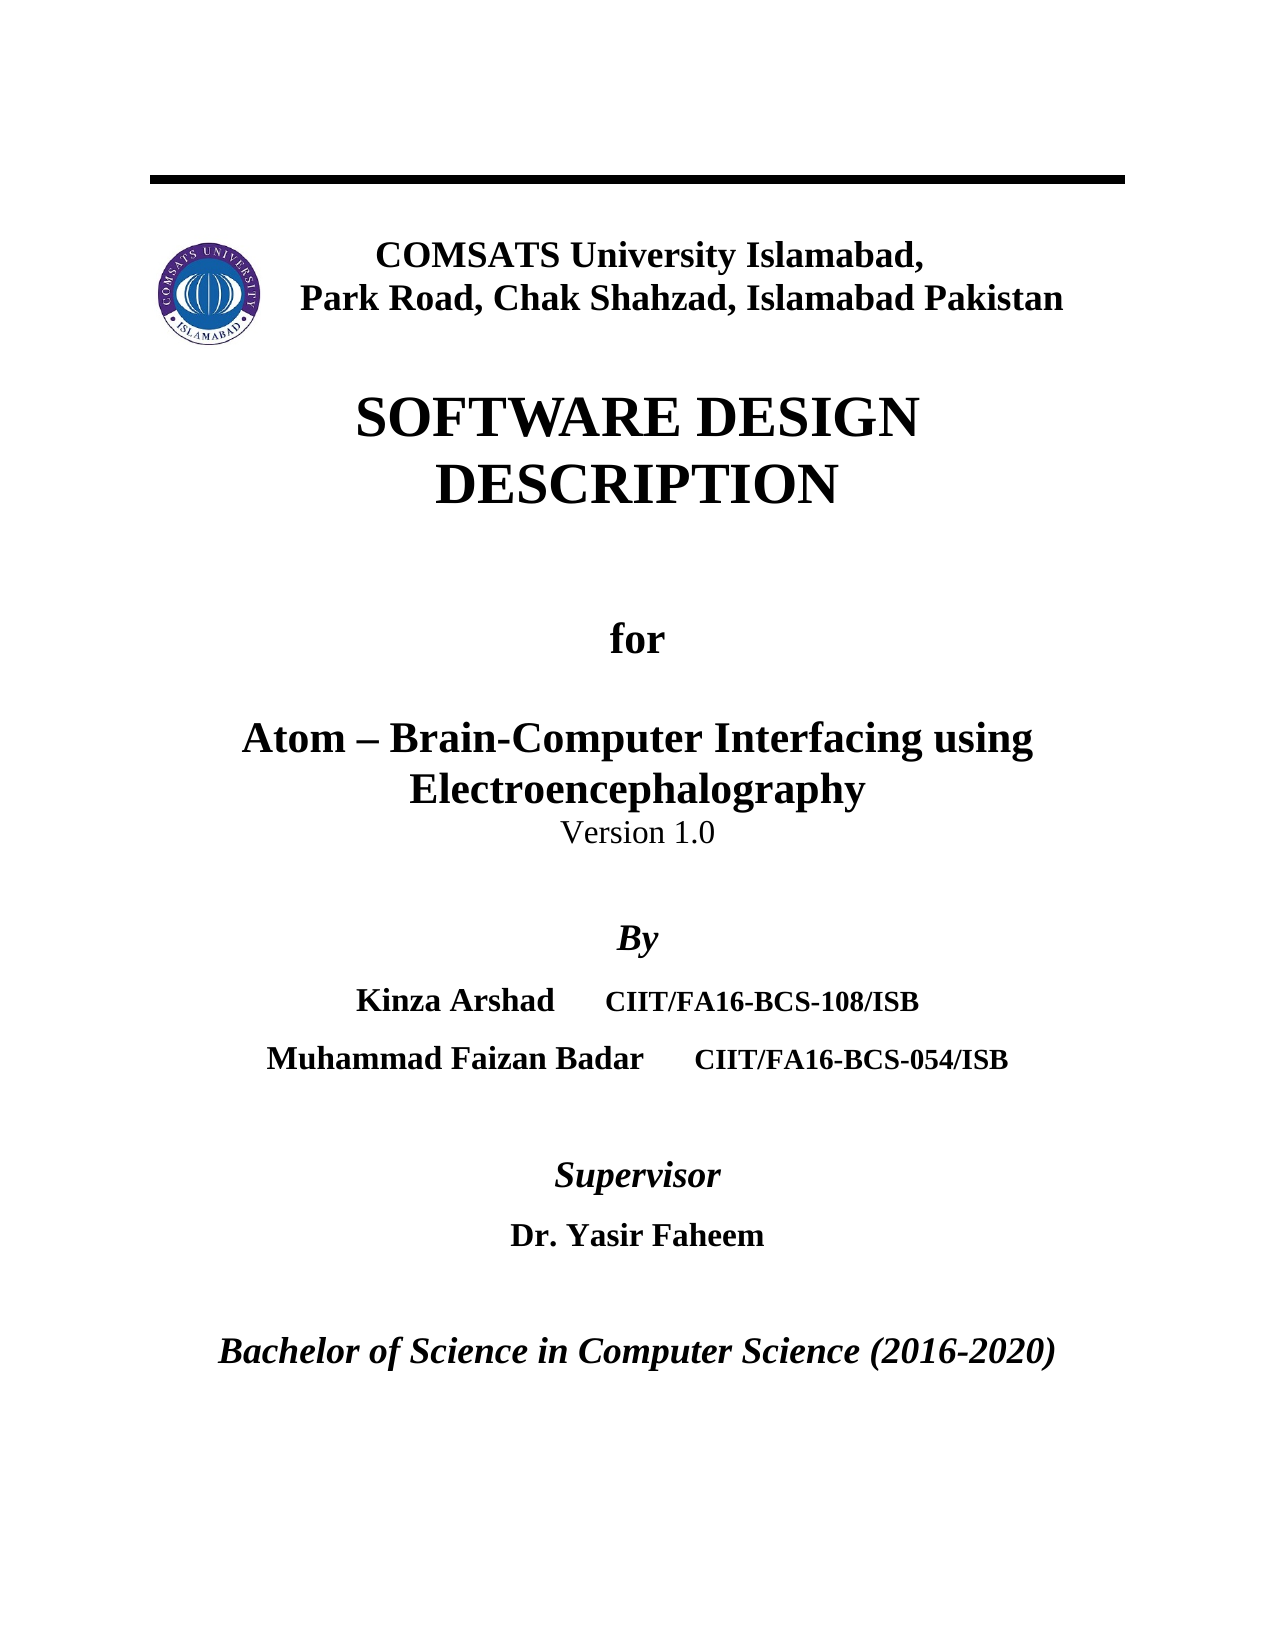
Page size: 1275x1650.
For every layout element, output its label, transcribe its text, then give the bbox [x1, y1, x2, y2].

text Supervisor Dr. Yasir Faheem [150, 1153, 1125, 1253]
title SOFTWARE DESIGN DESCRIPTION [150, 382, 1125, 516]
text Kinza Arshad CIIT/FA16-BCS-108/ISB [150, 980, 1125, 1019]
title Bachelor of Science in Computer Science (2016-2020) [150, 1328, 1125, 1371]
text By [150, 851, 1125, 959]
title for [150, 613, 1125, 663]
text COMSATS University Islamabad, Park Road, Chak Shahzad, Islamabad Pakistan [300, 232, 1125, 318]
picture [150, 234, 263, 347]
text Atom – Brain-Computer Interfacing using Electroencephalography Version 1.0 [150, 712, 1125, 851]
text Muhammad Faizan Badar CIIT/FA16-BCS-054/ISB [150, 1038, 1125, 1076]
